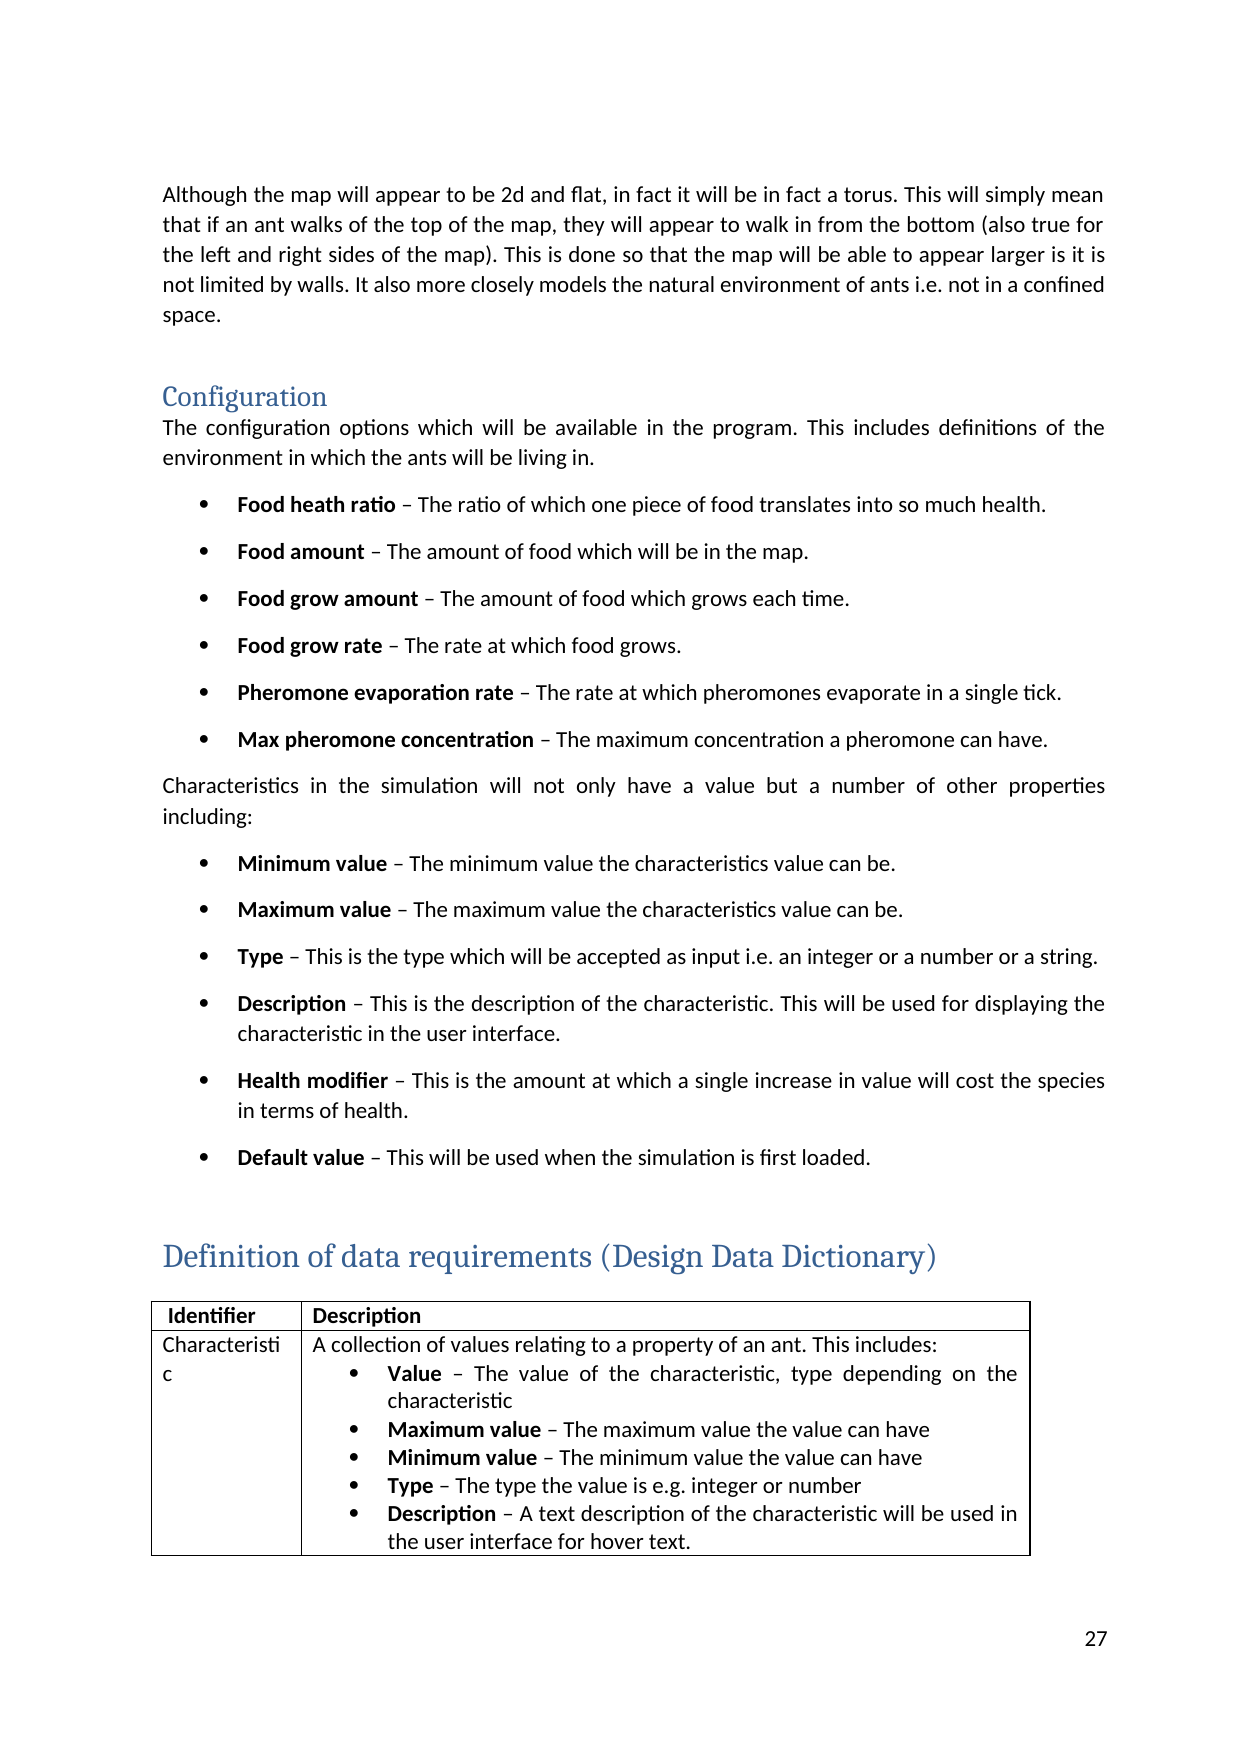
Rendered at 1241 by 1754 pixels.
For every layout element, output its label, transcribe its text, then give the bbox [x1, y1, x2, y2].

list Minimum value – The minimum value the characteristics value can be. [200, 849, 1107, 877]
list Default value – This will be used when the simulation is first loaded. [200, 1143, 1107, 1171]
list Food grow rate – The rate at which food grows. [200, 631, 1107, 659]
list Maximum value – The maximum value the characteristics value can be. [200, 896, 1107, 923]
subtitle Configuration [162, 380, 1107, 413]
list Food heath ratio – The ratio of which one piece of food translates into so much health. [200, 490, 1107, 518]
list Max pheromone concentration – The maximum concentration a pheromone can have. [200, 725, 1107, 753]
list Food grow amount – The amount of food which grows each time. [200, 584, 1107, 612]
table_cell Characteristic [152, 1331, 301, 1555]
list Type – This is the type which will be accepted as input i.e. an integer or a number or a string. [200, 942, 1107, 970]
list Pheromone evaporation rate – The rate at which pheromones evaporate in a single tick. [200, 678, 1107, 706]
list Health modifier – This is the amount at which a single increase in value will cost the species in terms of health. [200, 1066, 1107, 1124]
table_header Description [302, 1302, 1029, 1329]
list Description – This is the description of the characteristic. This will be used for displaying the characteristic in the user interface. [200, 989, 1107, 1047]
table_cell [302, 1331, 1029, 1555]
text The configuration options which will be available in the program. This includes definitions of the environment in which the ants will be living in. [162, 413, 1107, 471]
text Characteristics in the simulation will not only have a value but a number of other properties including: [162, 772, 1107, 830]
subtitle Definition of data requirements (Design Data Dictionary) [162, 1237, 1107, 1276]
text Although the map will appear to be 2d and flat, in fact it will be in fact a torus. This will simply mean that if an ant walks of the top of the map, they will appear to walk in from the bottom (also true for the left and right sides of the map). This is done so that the map will be able to appear larger is it is not limited by walls. It also more closely models the natural environment of ants i.e. not in a confined space. [162, 180, 1107, 329]
list Food amount – The amount of food which will be in the map. [200, 537, 1107, 565]
table_header Identifier [152, 1302, 301, 1329]
